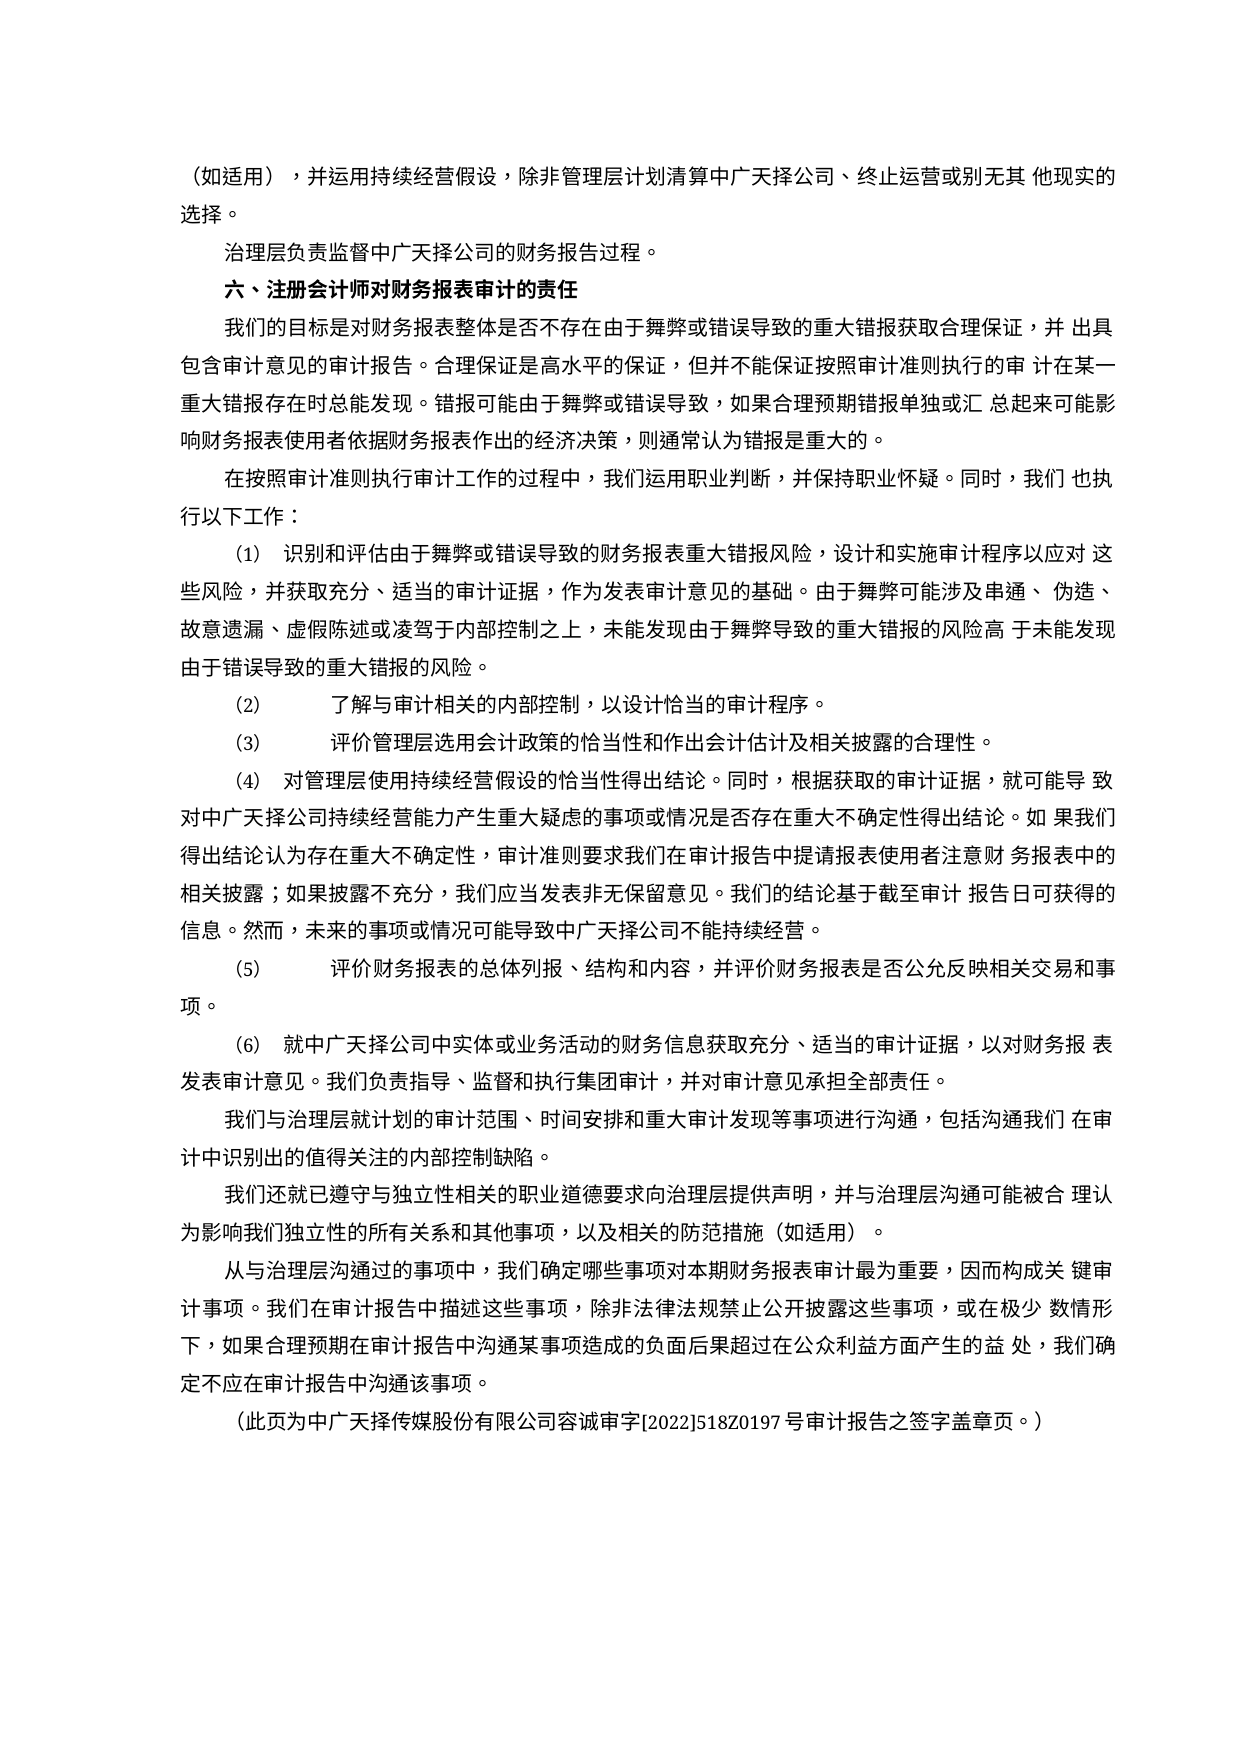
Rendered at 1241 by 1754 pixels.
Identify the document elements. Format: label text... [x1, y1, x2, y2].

text 从与治理层沟通过的事项中，我们确定哪些事项对本期财务报表审计最为重要，因而构成关 键审计事项。我们在审计报告中描述这些事项，除非法律法规禁止公开披露这些事项，或在极少 数情形下，如果合理预期在审计报告中沟通某事项造成的负面后果超过在公众利益方面产生的益 处，我们确定不应在审计报告中沟通该事项。 [180, 1248, 1116, 1399]
text 六、注册会计师对财务报表审计的责任 [180, 268, 1116, 305]
text （2） 了解与审计相关的内部控制，以设计恰当的审计程序。 [180, 682, 1116, 720]
text （6） 就中广天择公司中实体或业务活动的财务信息获取充分、适当的审计证据，以对财务报 表发表审计意见。我们负责指导、监督和执行集团审计，并对审计意见承担全部责任。 [180, 1022, 1116, 1097]
text （1） 识别和评估由于舞弊或错误导致的财务报表重大错报风险，设计和实施审计程序以应对 这些风险，并获取充分、适当的审计证据，作为发表审计意见的基础。由于舞弊可能涉及串通、 伪造、故意遗漏、虚假陈述或凌驾于内部控制之上，未能发现由于舞弊导致的重大错报的风险高 于未能发现由于错误导致的重大错报的风险。 [180, 532, 1116, 682]
text （3） 评价管理层选用会计政策的恰当性和作出会计估计及相关披露的合理性。 [180, 720, 1116, 758]
text 我们的目标是对财务报表整体是否不存在由于舞弊或错误导致的重大错报获取合理保证，并 出具包含审计意见的审计报告。合理保证是高水平的保证，但并不能保证按照审计准则执行的审 计在某一重大错报存在时总能发现。错报可能由于舞弊或错误导致，如果合理预期错报单独或汇 总起来可能影响财务报表使用者依据财务报表作出的经济决策，则通常认为错报是重大的。 [180, 305, 1116, 456]
text （此页为中广天择传媒股份有限公司容诚审字[2022]518Z0197号审计报告之签字盖章页。） [180, 1399, 1116, 1437]
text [180, 154, 1116, 230]
text 我们与治理层就计划的审计范围、时间安排和重大审计发现等事项进行沟通，包括沟通我们 在审计中识别出的值得关注的内部控制缺陷。 [180, 1097, 1116, 1173]
text （5） 评价财务报表的总体列报、结构和内容，并评价财务报表是否公允反映相关交易和事项。 [180, 946, 1116, 1022]
text （4） 对管理层使用持续经营假设的恰当性得出结论。同时，根据获取的审计证据，就可能导 致对中广天择公司持续经营能力产生重大疑虑的事项或情况是否存在重大不确定性得出结论。如 果我们得出结论认为存在重大不确定性，审计准则要求我们在审计报告中提请报表使用者注意财 务报表中的相关披露；如果披露不充分，我们应当发表非无保留意见。我们的结论基于截至审计 报告日可获得的信息。然而，未来的事项或情况可能导致中广天择公司不能持续经营。 [180, 758, 1116, 946]
text 我们还就已遵守与独立性相关的职业道德要求向治理层提供声明，并与治理层沟通可能被合 理认为影响我们独立性的所有关系和其他事项，以及相关的防范措施（如适用）。 [180, 1173, 1116, 1248]
text 在按照审计准则执行审计工作的过程中，我们运用职业判断，并保持职业怀疑。同时，我们 也执行以下工作： [180, 456, 1116, 532]
text 治理层负责监督中广天择公司的财务报告过程。 [180, 230, 1116, 268]
